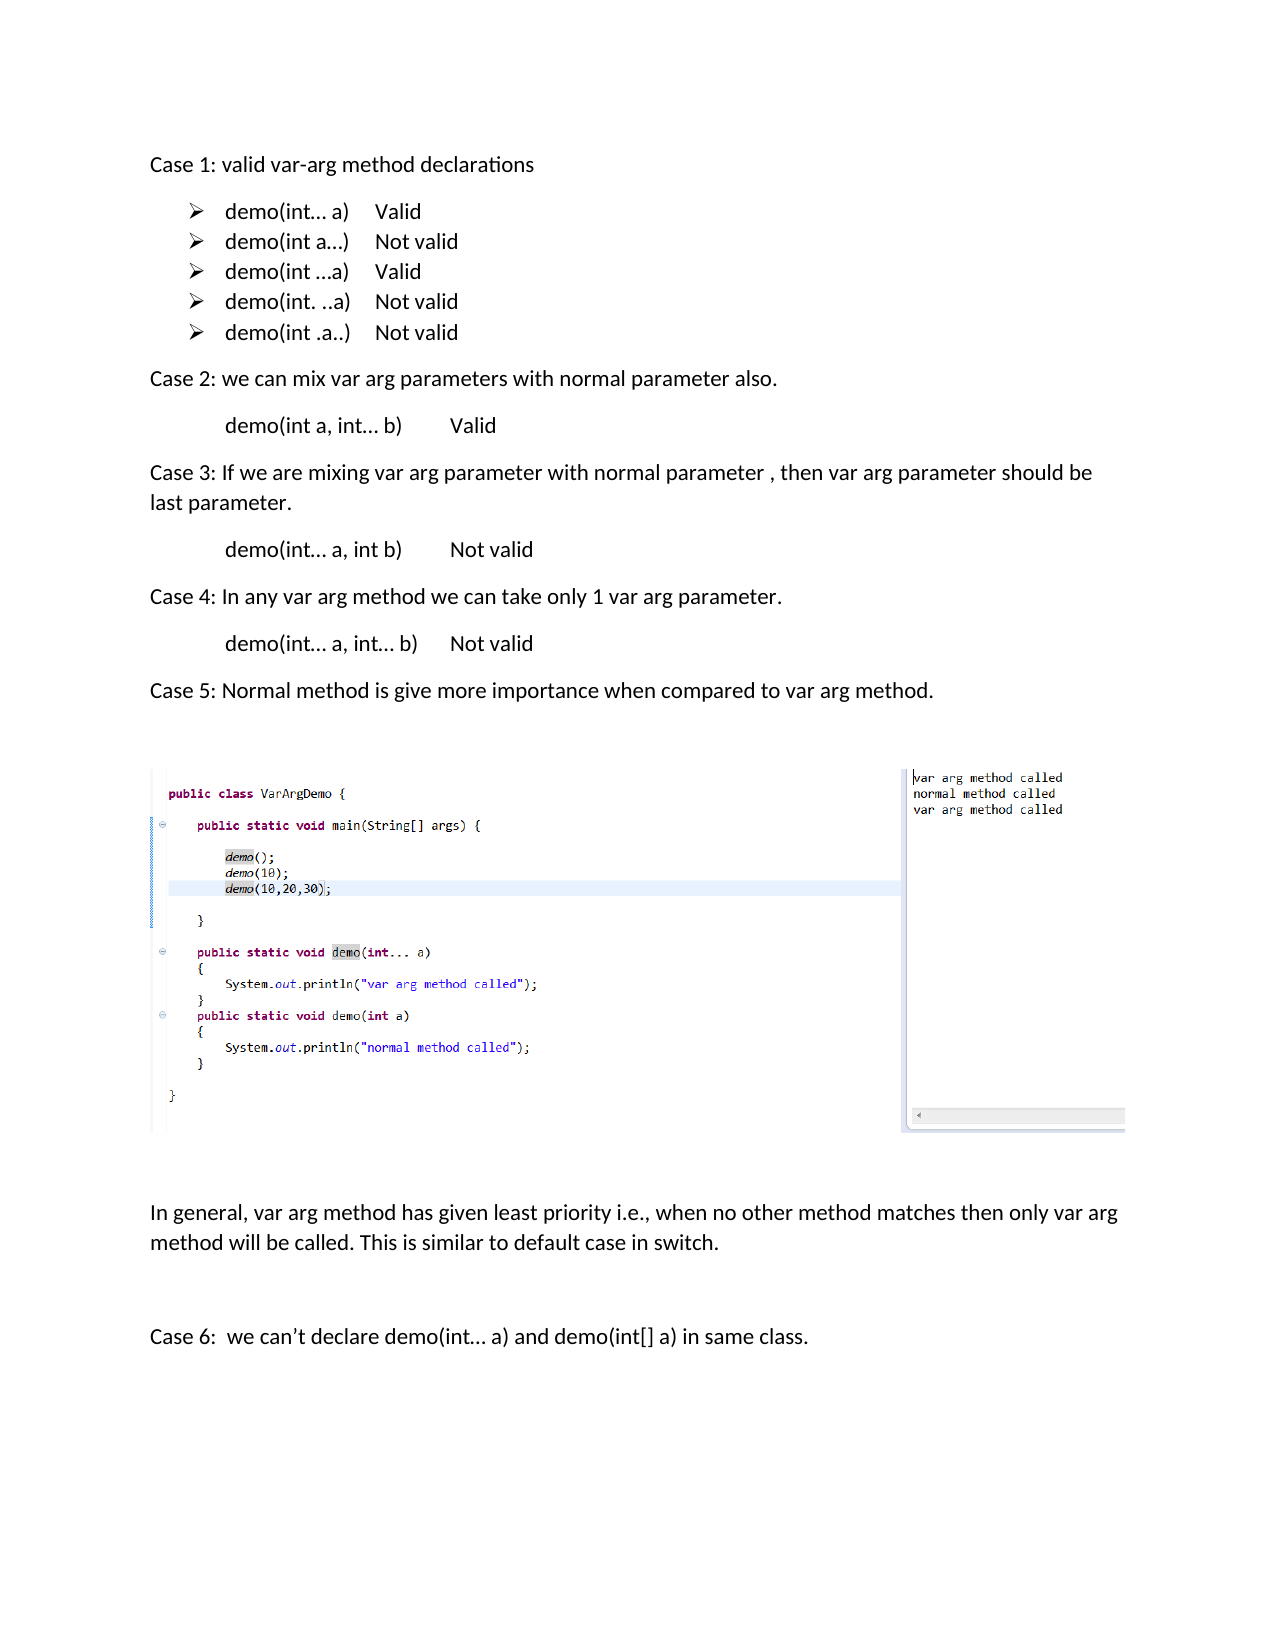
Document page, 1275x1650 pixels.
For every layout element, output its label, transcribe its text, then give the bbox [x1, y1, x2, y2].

text Case 5: Normal method is give more importance when compared to var arg method. [150, 676, 1125, 704]
list demo(int …a) Valid [187, 257, 1125, 285]
picture [150, 769, 1125, 1133]
list demo(int. ..a) Not valid [187, 287, 1125, 316]
text Case 2: we can mix var arg parameters with normal parameter also. [150, 364, 1125, 393]
text demo(int a, int… b) Valid [150, 411, 1125, 439]
text Case 3: If we are mixing var arg parameter with normal parameter , then var arg parameter should be last parameter. [150, 458, 1125, 517]
text Case 1: valid var-arg method declarations [150, 150, 1125, 178]
text Case 4: In any var arg method we can take only 1 var arg parameter. [150, 582, 1125, 610]
text demo(int… a, int… b) Not valid [150, 629, 1125, 657]
text Case 6: we can’t declare demo(int… a) and demo(int[] a) in same class. [150, 1322, 1125, 1350]
list demo(int .a..) Not valid [187, 318, 1125, 346]
text demo(int… a, int b) Not valid [150, 535, 1125, 563]
list demo(int a…) Not valid [187, 227, 1125, 255]
text In general, var arg method has given least priority i.e., when no other method matches then only var arg method will be called. This is similar to default case in switch. [150, 1198, 1125, 1256]
list demo(int… a) Valid [187, 197, 1125, 225]
